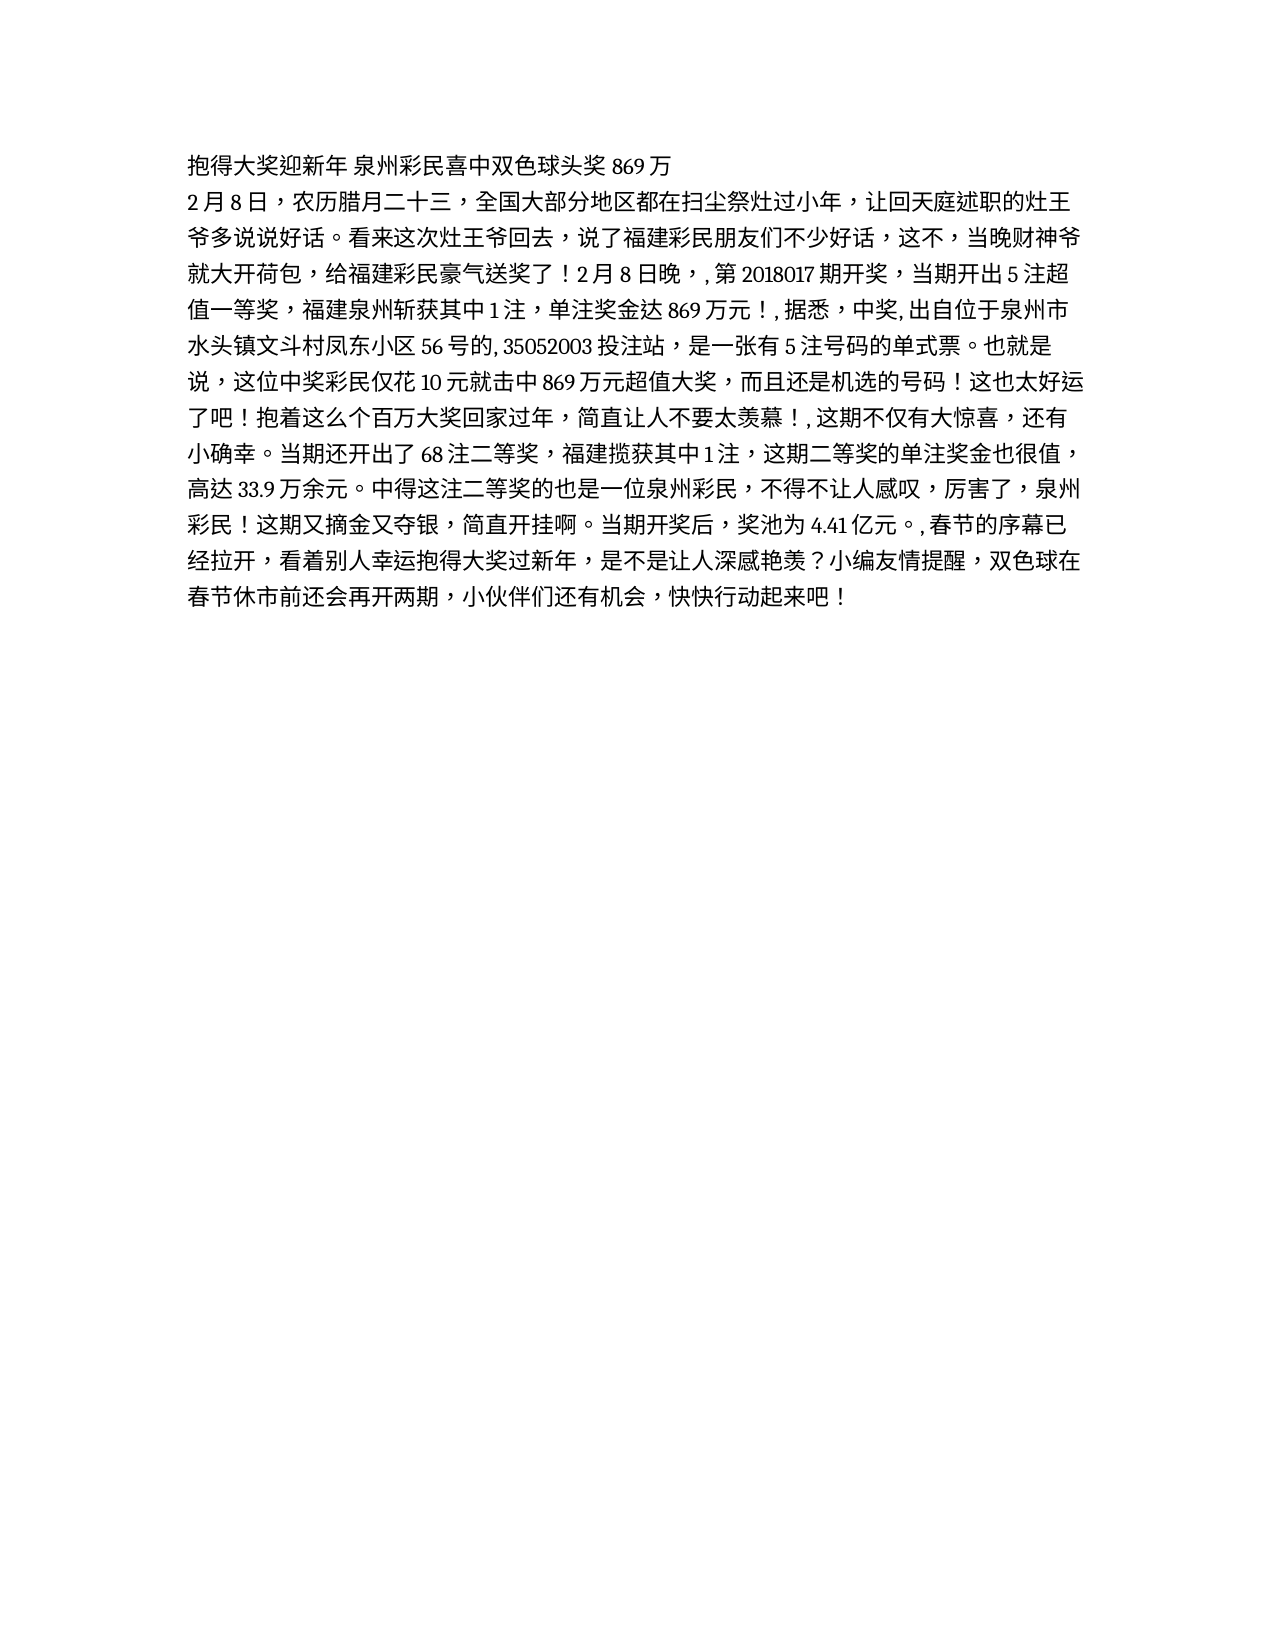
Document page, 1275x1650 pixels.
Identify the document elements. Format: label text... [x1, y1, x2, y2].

text 抱得大奖迎新年 泉州彩民喜中双色球头奖 869万 2月8日，农历腊月二十三，全国大部分地区都在扫尘祭灶过小年，让回天庭述职的灶王爷多说说好话。看来这次灶王爷回去，说了福建彩民朋友们不少好话，这不，当晚财神爷就大开荷包，给福建彩民豪气送奖了！2月8日晚，, 第2018017期开奖，当期开出5注超值一等奖，福建泉州斩获其中1注，单注奖金达869万元！, 据悉，中奖, 出自位于泉州市水头镇文斗村凤东小区56号的, 35052003投注站，是一张有5注号码的单式票。也就是说，这位中奖彩民仅花10元就击中869万元超值大奖，而且还是机选的号码！这也太好运了吧！抱着这么个百万大奖回家过年，简直让人不要太羡慕！, 这期不仅有大惊喜，还有小确幸。当期还开出了68注二等奖，福建揽获其中1注，这期二等奖的单注奖金也很值，高达33.9万余元。中得这注二等奖的也是一位泉州彩民，不得不让人感叹，厉害了，泉州彩民！这期又摘金又夺银，简直开挂啊。当期开奖后，奖池为4.41亿元。, 春节的序幕已经拉开，看着别人幸运抱得大奖过新年，是不是让人深感艳羡？小编友情提醒，双色球在春节休市前还会再开两期，小伙伴们还有机会，快快行动起来吧！ [187, 150, 1087, 612]
